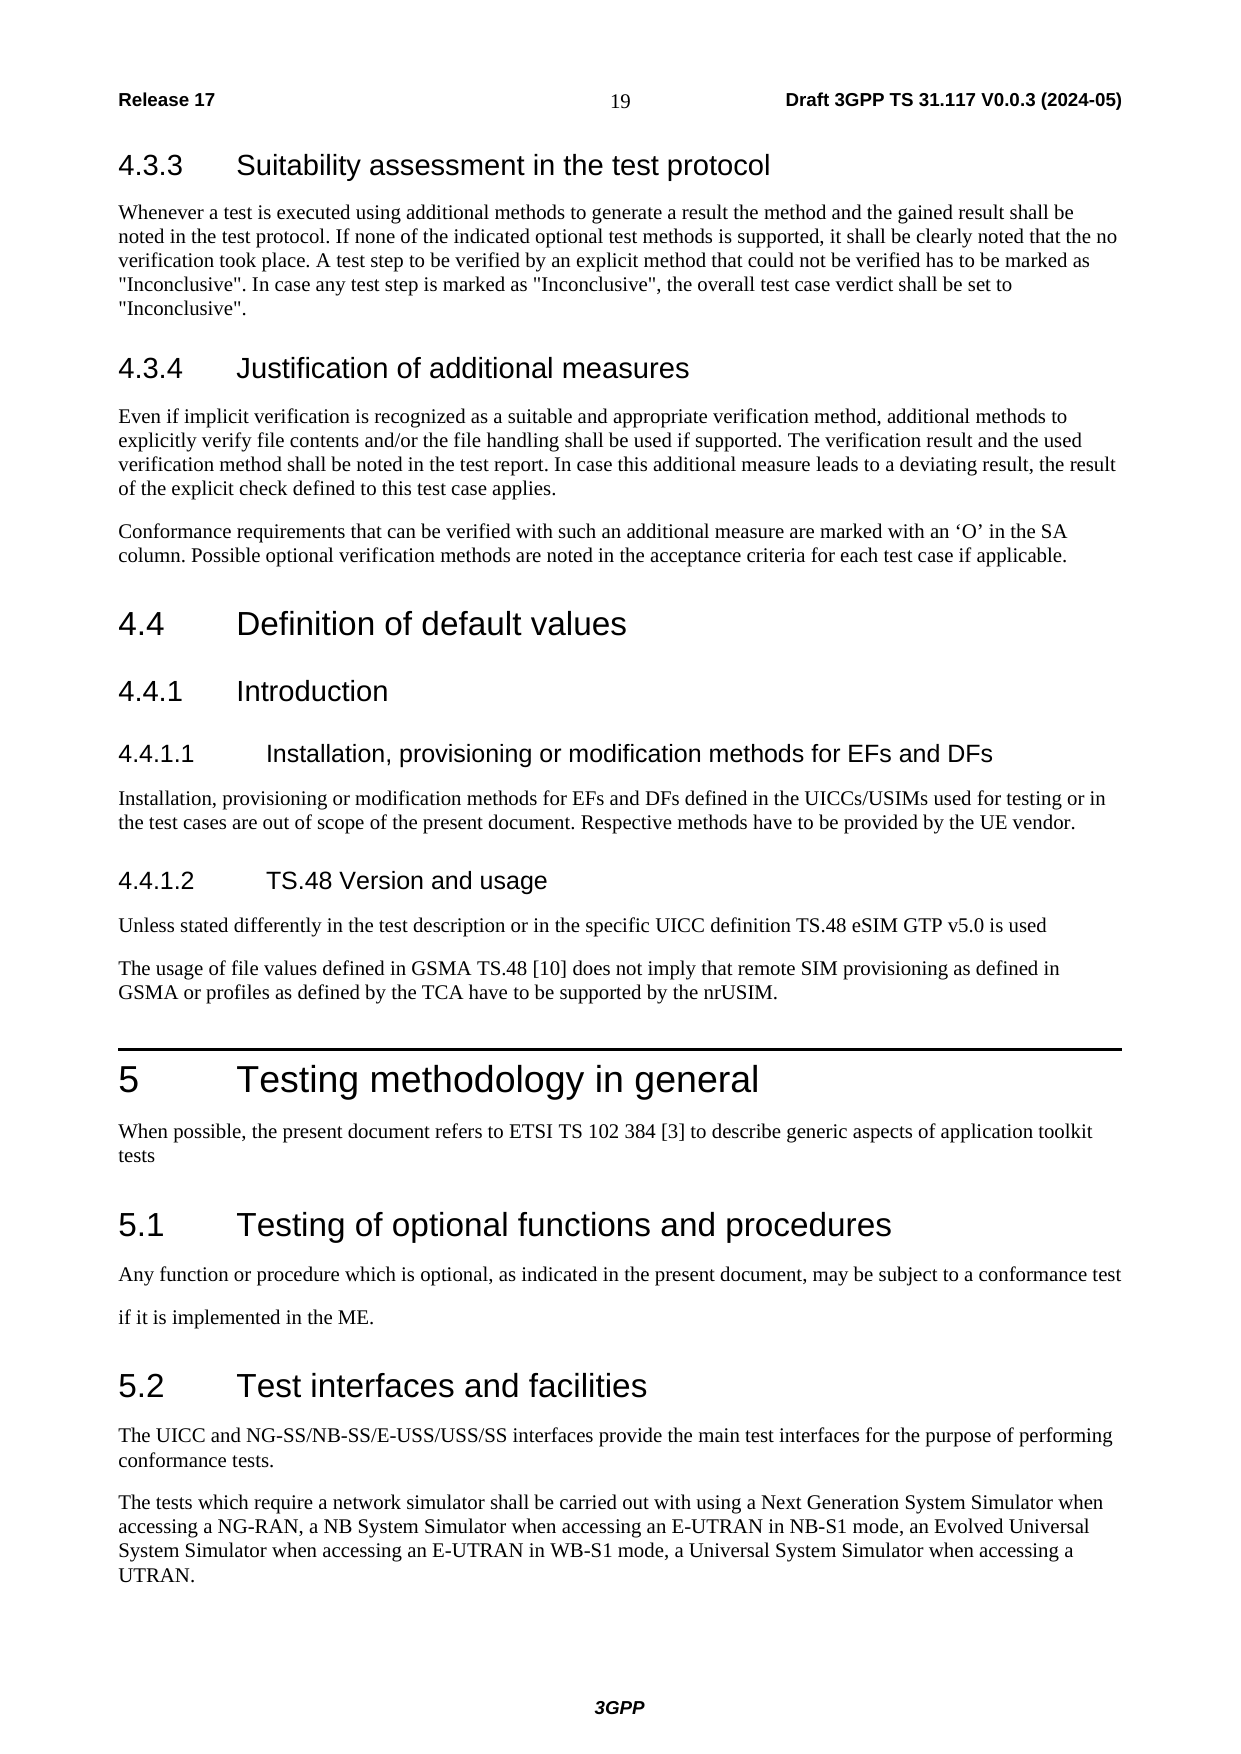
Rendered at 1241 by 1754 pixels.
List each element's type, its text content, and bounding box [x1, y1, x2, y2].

text if it is implemented in the ME. [118, 1305, 1122, 1329]
text Installation, provisioning or modification methods for EFs and DFs defined in the UICCs/USIMs used for testing or in the test cases are out of scope of the present document. Respective methods have to be provided by the UE vendor. [118, 786, 1122, 834]
text Even if implicit verification is recognized as a suitable and appropriate verification method, additional methods to explicitly verify file contents and/or the file handling shall be used if supported. The verification result and the used verification method shall be noted in the test report. In case this additional measure leads to a deviating result, the result of the explicit check defined to this test case applies. [118, 404, 1122, 500]
text The usage of file values defined in GSMA TS.48 [9] does not imply that remote SIM provisioning as defined in GSMA or profiles as defined by the TCA have to be supported by the nrUSIM. [118, 956, 1122, 1004]
subtitle 4.4.1.1 Installation, provisioning or modification methods for EFs and DFs [118, 739, 1122, 767]
text When possible, the present document refers to ETSI TS 102 384 [3] to describe generic aspects of application toolkit tests [118, 1119, 1122, 1167]
subtitle 4.3.4 Justification of additional measures [118, 351, 1122, 385]
text Whenever a test is executed using additional methods to generate a result the method and the gained result shall be noted in the test protocol. If none of the indicated optional test methods is supported, it shall be clearly noted that the no verification took place. A test step to be verified by an explicit method that could not be verified has to be marked as "Inconclusive". In case any test step is marked as "Inconclusive", the overall test case verdict shall be set to "Inconclusive". [118, 200, 1122, 320]
text Conformance requirements that can be verified with such an additional measure are marked with an ‘O’ in the SA column. Possible optional verification methods are noted in the acceptance criteria for each test case if applicable. [118, 519, 1122, 567]
subtitle 5.2 Test interfaces and facilities [118, 1366, 1122, 1405]
text The tests which require a network simulator shall be carried out with using a Next Generation System Simulator when accessing a NG-RAN, a NB System Simulator when accessing an E-UTRAN in NB-S1 mode, an Evolved Universal System Simulator when accessing an E-UTRAN in WB-S1 mode, a Universal System Simulator when accessing a UTRAN. [118, 1490, 1122, 1587]
subtitle 5 Testing methodology in general [118, 1051, 1122, 1100]
subtitle 4.3.3 Suitability assessment in the test protocol [118, 147, 1122, 181]
subtitle 5.1 Testing of optional functions and procedures [118, 1205, 1122, 1243]
subtitle 4.4.1 Introduction [118, 674, 1122, 707]
text Any function or procedure which is optional, as indicated in the present document, may be subject to a conformance test [118, 1262, 1122, 1286]
text The UICC and NG-SS/NB-SS/E-USS/USS/SS interfaces provide the main test interfaces for the purpose of performing conformance tests. [118, 1423, 1122, 1472]
text Unless stated differently in the test description or in the specific UICC definition TS.48 eSIM GTP v5.0 is used [118, 913, 1122, 937]
subtitle 4.4 Definition of default values [118, 604, 1122, 643]
subtitle 4.4.1.2 TS.48 Version and usage [118, 866, 1122, 894]
